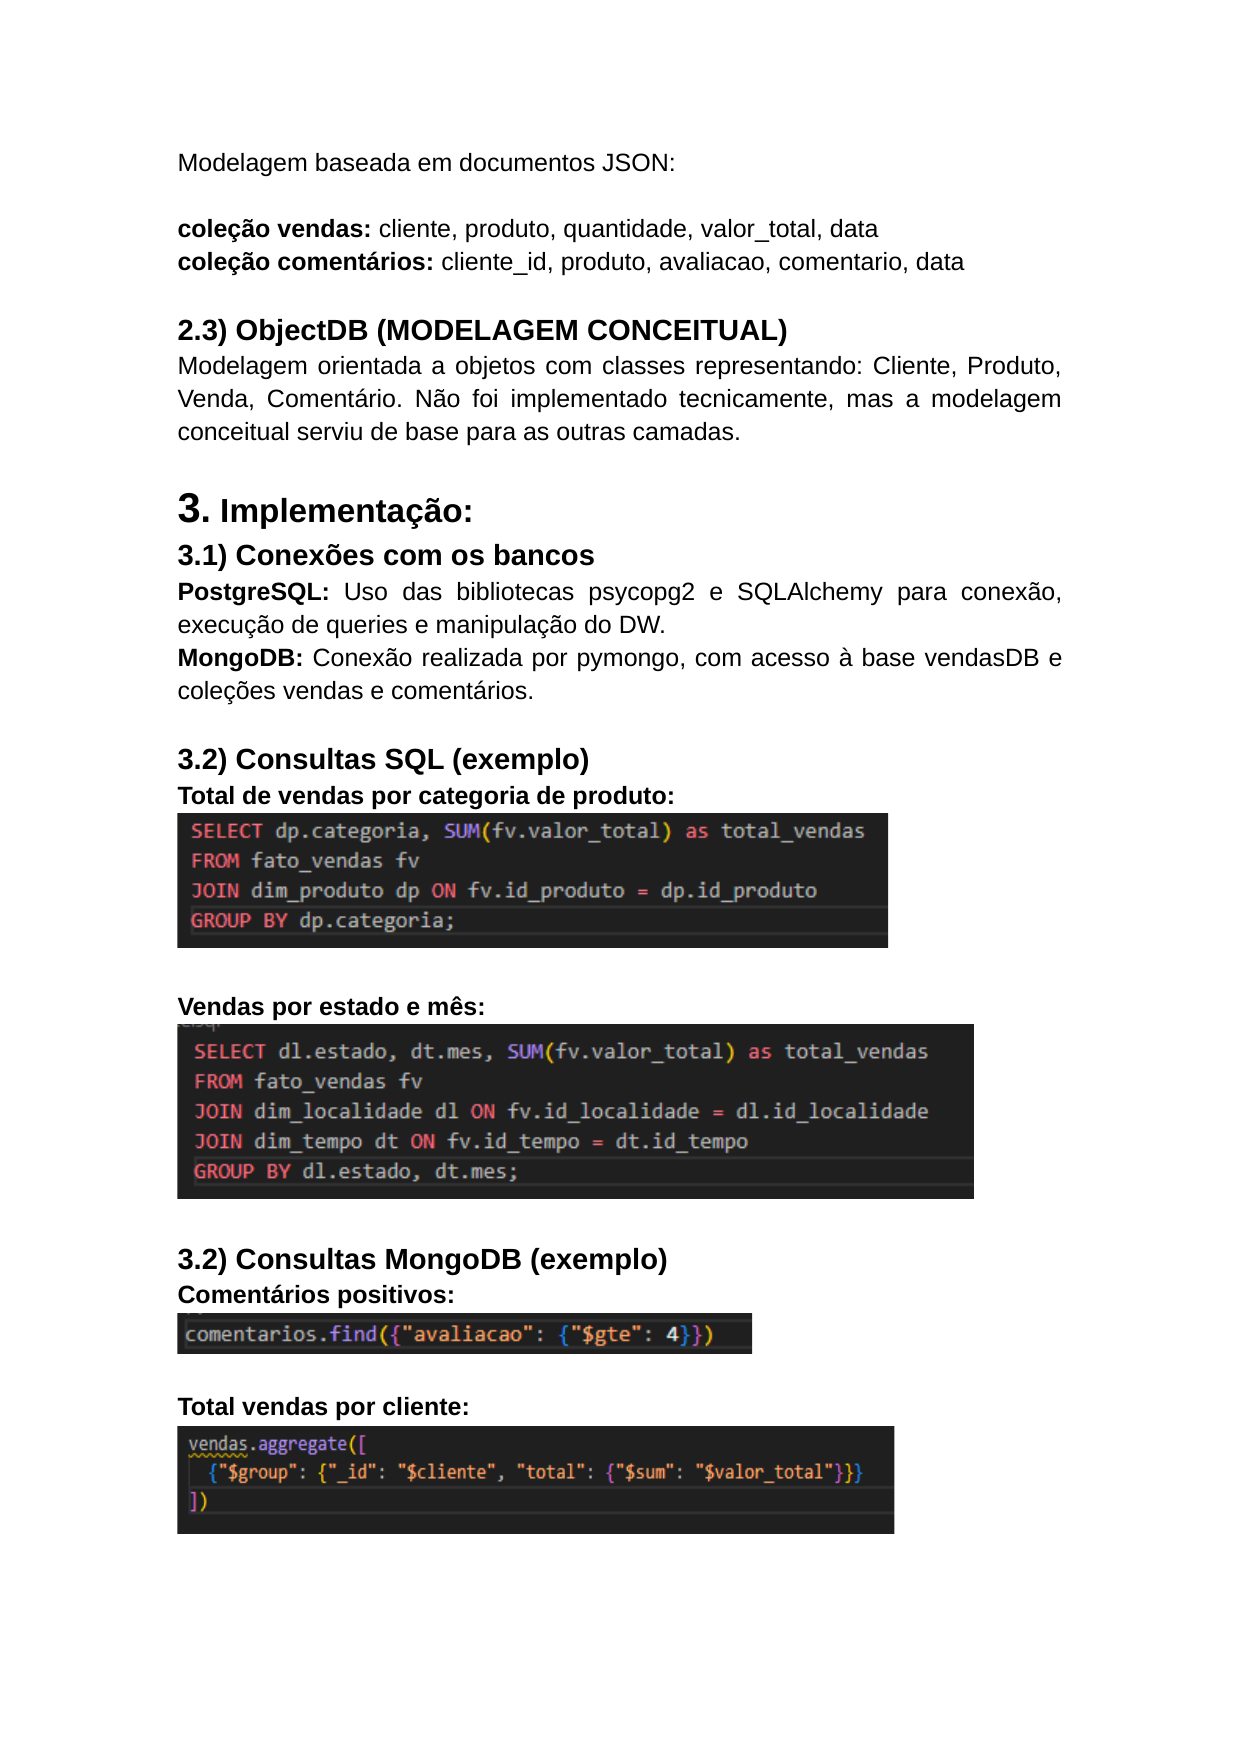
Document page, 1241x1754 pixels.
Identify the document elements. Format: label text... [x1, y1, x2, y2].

text 2.3) ObjectDB (MODELAGEM CONCEITUAL) [177, 313, 1063, 346]
text Total de vendas por categoria de produto: [177, 781, 1063, 809]
text Modelagem baseada em documentos JSON: [177, 148, 1063, 176]
picture [177, 1313, 753, 1354]
text MongoDB: Conexão realizada por pymongo, com acesso à base vendasDB e coleções vendas e comentários. [177, 643, 1063, 705]
text 3.2) Consultas SQL (exemplo) [177, 742, 1063, 776]
text PostgreSQL: Uso das bibliotecas psycopg2 e SQLAlchemy para conexão, execução de queries e manipulação do DW. [177, 577, 1063, 639]
text Total vendas por cliente: [177, 1392, 1063, 1421]
text Comentários positivos: [177, 1280, 1063, 1309]
text 3.1) Conexões com os bancos [177, 538, 1063, 572]
picture [177, 813, 889, 948]
text 3.2) Consultas MongoDB (exemplo) [177, 1242, 1063, 1275]
text coleção comentários: cliente_id, produto, avaliacao, comentario, data [177, 247, 1063, 275]
text coleção vendas: cliente, produto, quantidade, valor_total, data [177, 214, 1063, 242]
picture [177, 1024, 974, 1199]
text Modelagem orientada a objetos com classes representando: Cliente, Produto, Venda, Comentário. Não foi implementado tecnicamente, mas a modelagem conceitual serviu de base para as outras camadas. [177, 351, 1063, 446]
picture [177, 1426, 895, 1534]
text Vendas por estado e mês: [177, 992, 1063, 1020]
text 3. Implementação: [177, 483, 1063, 531]
